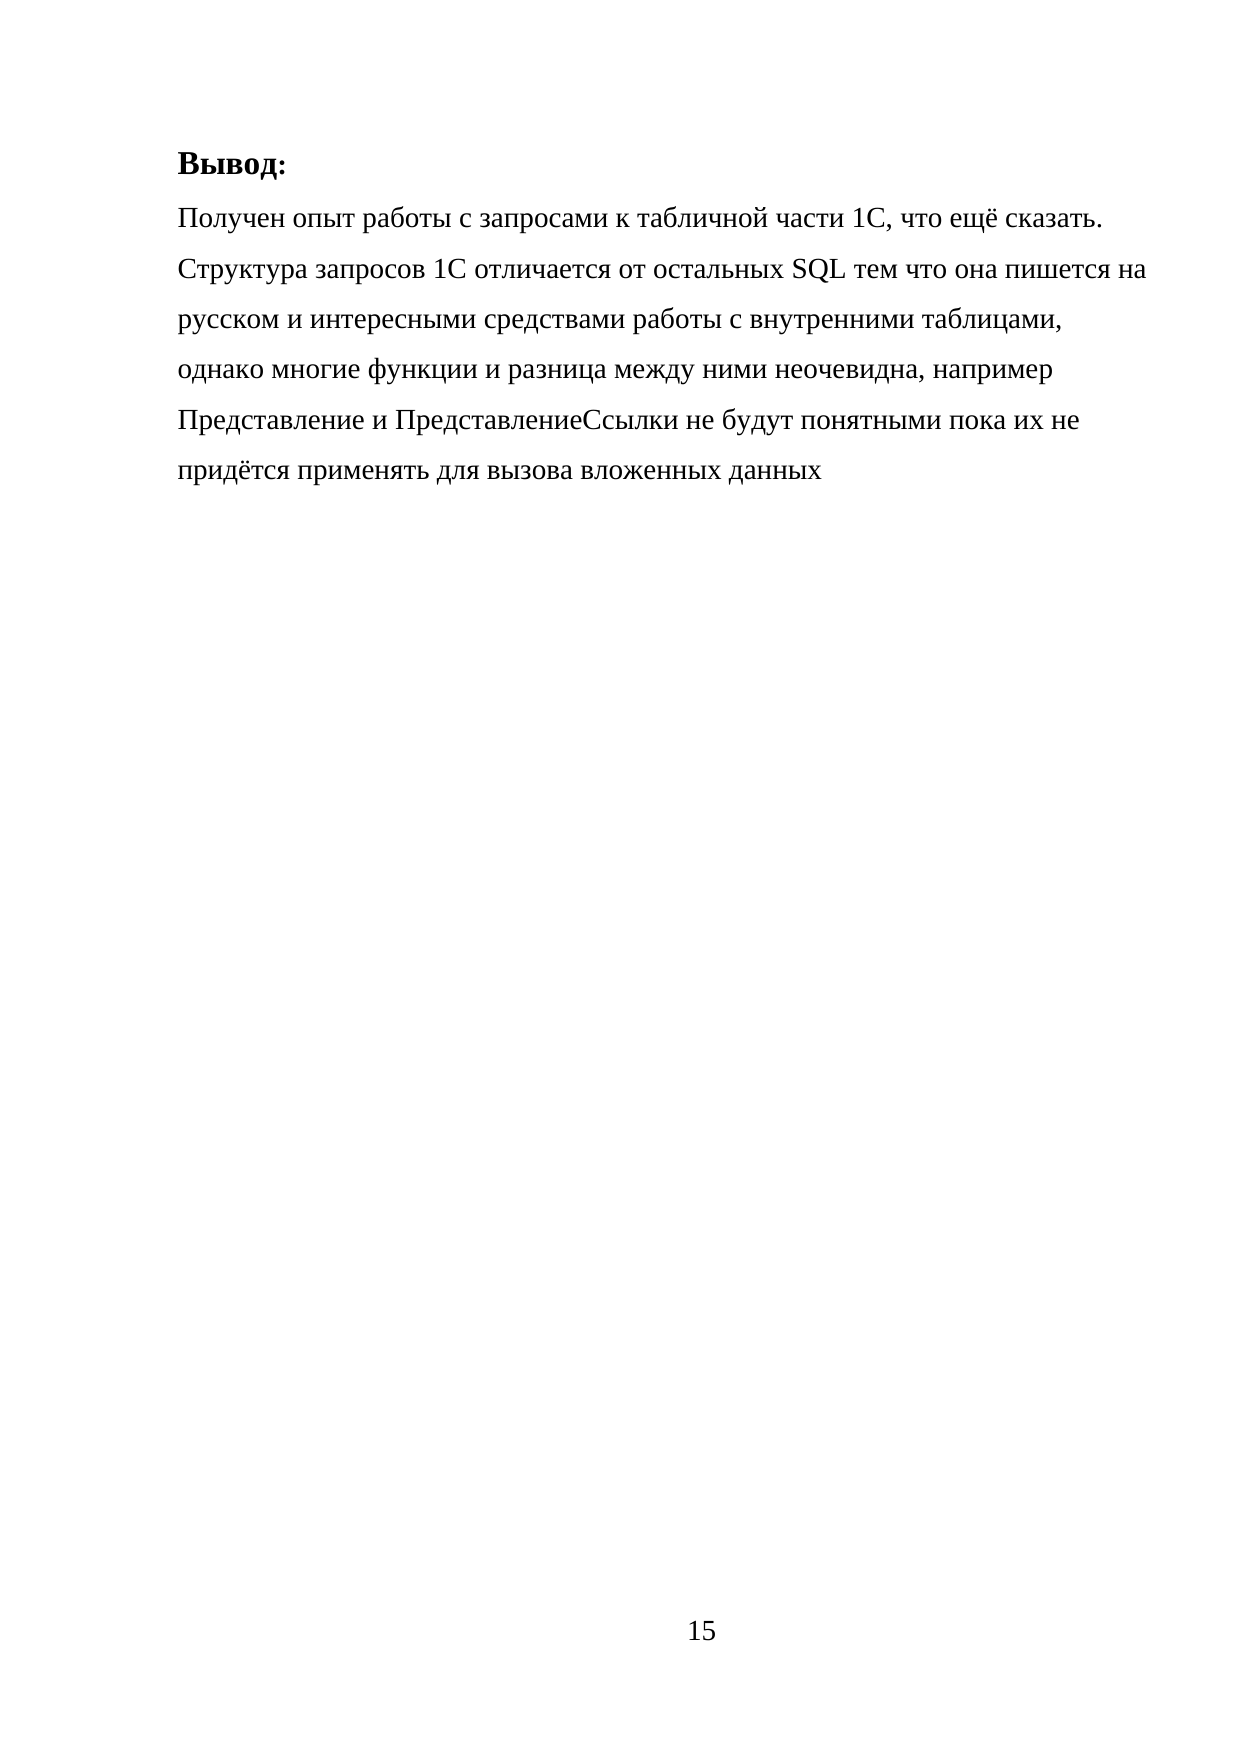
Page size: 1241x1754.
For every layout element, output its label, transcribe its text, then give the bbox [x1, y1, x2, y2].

text Получен опыт работы с запросами к табличной части 1С, что ещё сказать. Структура запросов 1С отличается от остальных SQL тем что она пишется на русском и интересными средствами работы с внутренними таблицами, однако многие функции и разница между ними неочевидна, например Представление и ПредставлениеСсылки не будут понятными пока их не придётся применять для вызова вложенных данных [177, 201, 1152, 486]
subtitle Вывод: [177, 143, 1152, 181]
